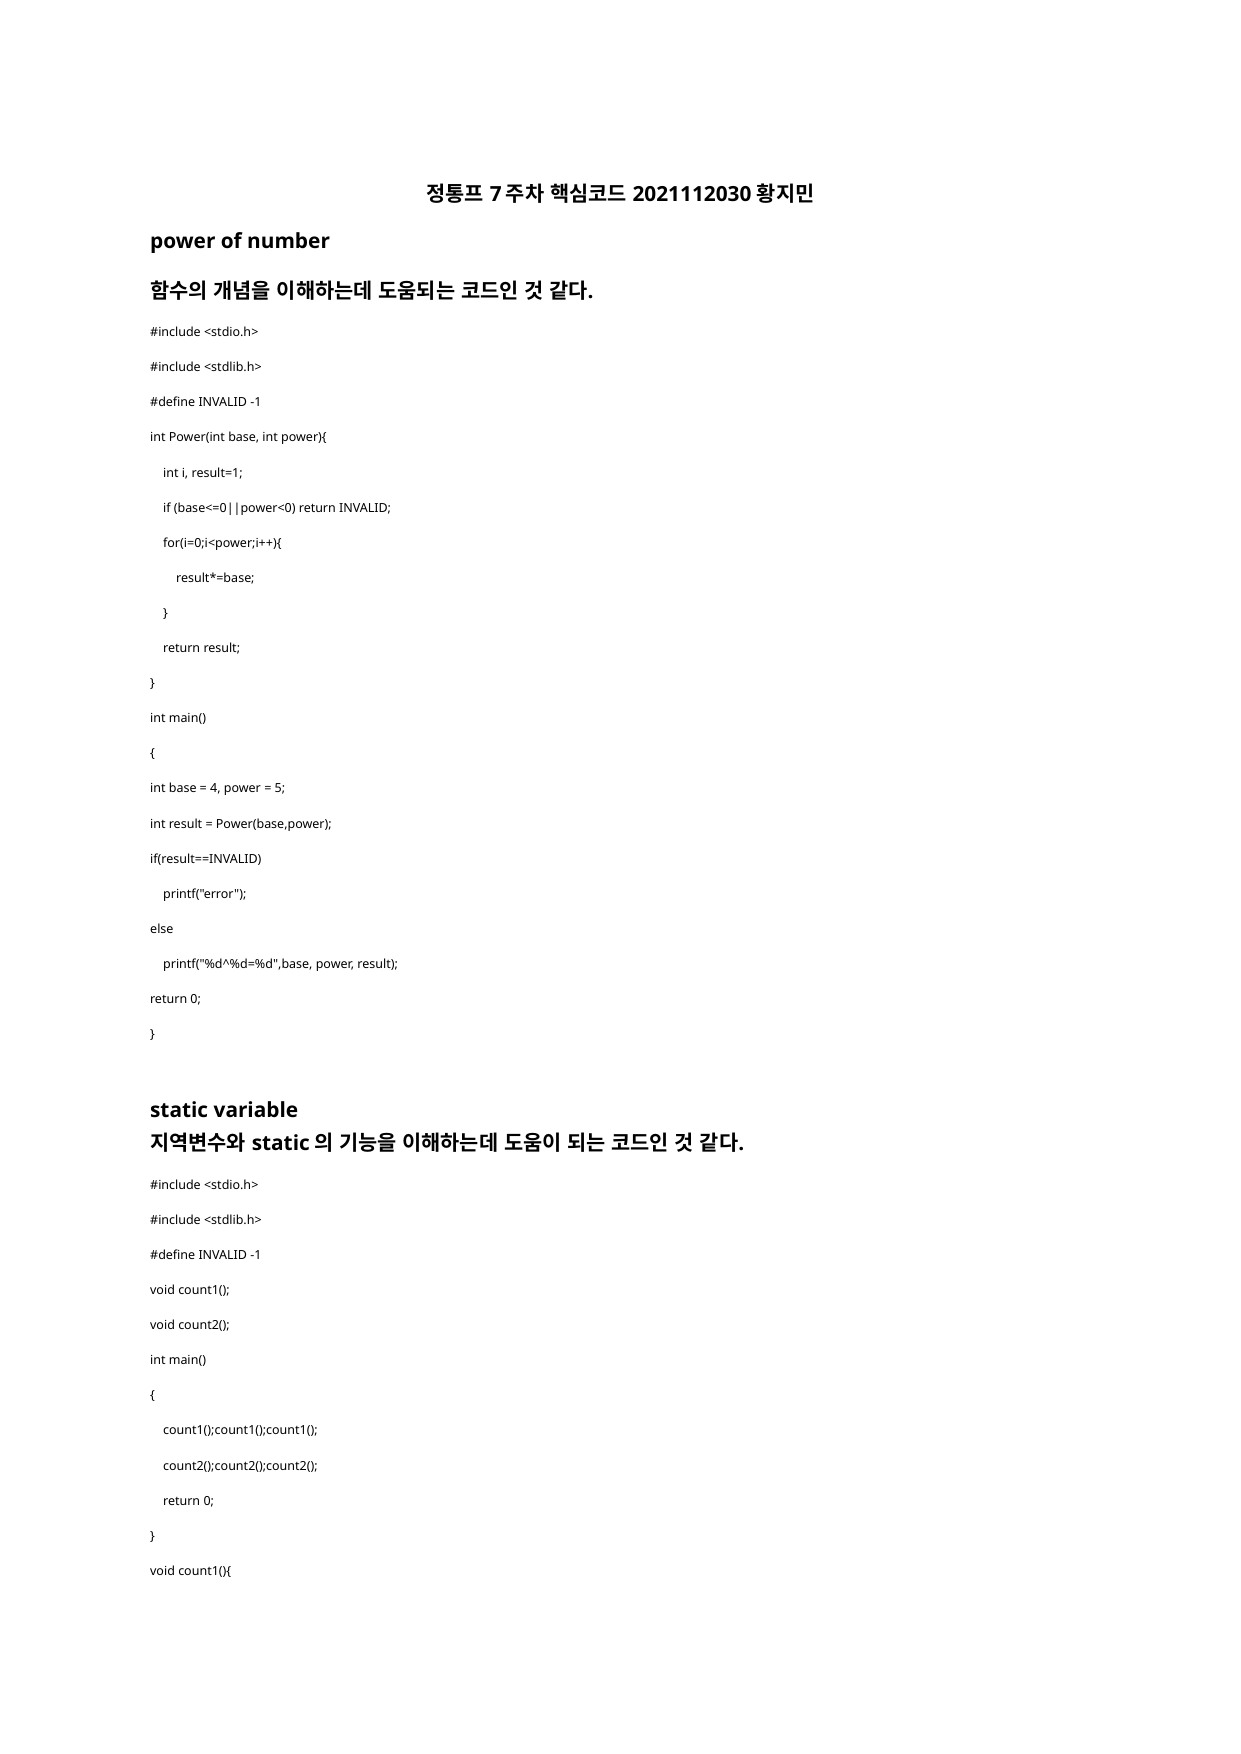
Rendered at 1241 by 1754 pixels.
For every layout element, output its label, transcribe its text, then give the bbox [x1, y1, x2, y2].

text { [150, 744, 1090, 762]
text if (base<=0||power<0) return INVALID; [150, 499, 1090, 516]
text #include <stdlib.h> [150, 1211, 1090, 1228]
text power of number [150, 227, 1090, 255]
text count1();count1();count1(); [150, 1421, 1090, 1438]
text void count1(); [150, 1281, 1090, 1298]
text int Power(int base, int power){ [150, 428, 1090, 446]
text } [150, 1527, 1090, 1544]
text #include <stdio.h> [150, 1176, 1090, 1193]
text } [150, 674, 1090, 691]
text static variable 지역변수와 static의 기능을 이해하는데 도움이 되는 코드인 것 같다. [150, 1096, 1090, 1157]
text result*=base; [150, 569, 1090, 586]
text if(result==INVALID) [150, 850, 1090, 867]
text return 0; [150, 1492, 1090, 1509]
text for(i=0;i<power;i++){ [150, 534, 1090, 551]
text 정통프 7주차 핵심코드 2021112030 황지민 [150, 177, 1090, 207]
text #include <stdlib.h> [150, 358, 1090, 375]
text int main() [150, 709, 1090, 726]
text #define INVALID -1 [150, 393, 1090, 411]
text else [150, 920, 1090, 937]
text void count1(){ [150, 1562, 1090, 1579]
text int i, result=1; [150, 464, 1090, 481]
text printf("%d^%d=%d",base, power, result); [150, 955, 1090, 972]
text printf("error"); [150, 885, 1090, 902]
text return 0; [150, 990, 1090, 1007]
text #define INVALID -1 [150, 1246, 1090, 1263]
text return result; [150, 639, 1090, 656]
text int main() [150, 1351, 1090, 1368]
text 함수의 개념을 이해하는데 도움되는 코드인 것 같다. [150, 274, 1090, 304]
text int base = 4, power = 5; [150, 779, 1090, 797]
text { [150, 1386, 1090, 1403]
text } [150, 1025, 1090, 1042]
text int result = Power(base,power); [150, 815, 1090, 832]
text void count2(); [150, 1316, 1090, 1333]
text count2();count2();count2(); [150, 1457, 1090, 1474]
text #include <stdio.h> [150, 323, 1090, 340]
text } [150, 604, 1090, 621]
